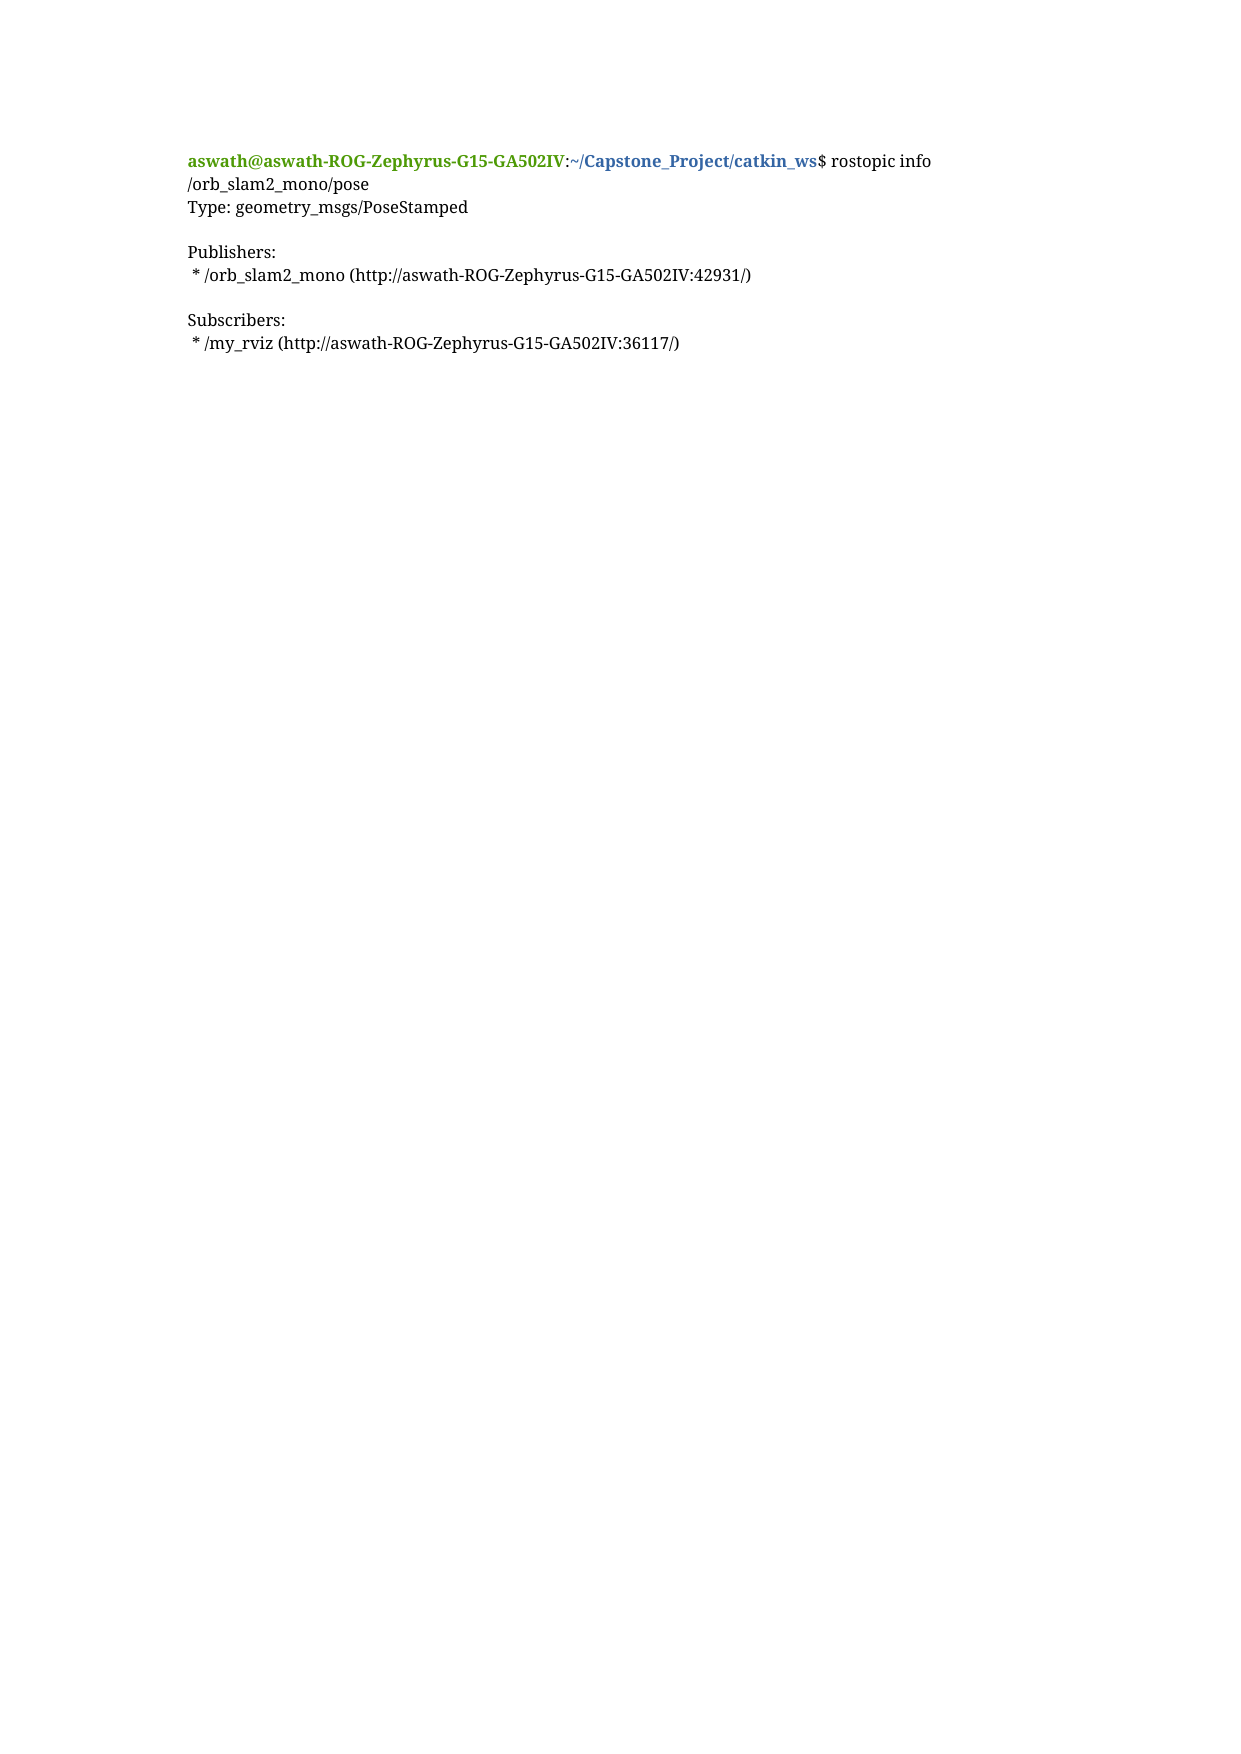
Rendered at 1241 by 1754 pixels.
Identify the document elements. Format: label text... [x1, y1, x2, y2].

text Subscribers: [187, 309, 1053, 332]
text * /orb_slam2_mono (http://aswath-ROG-Zephyrus-G15-GA502IV:42931/) [187, 263, 1053, 286]
text Publishers: [187, 241, 1053, 263]
text aswath@aswath-ROG-Zephyrus-G15-GA502IV:~/Capstone_Project/catkin_ws$ rostopic info /orb_slam2_mono/pose [187, 150, 1053, 195]
text Type: geometry_msgs/PoseStamped [187, 195, 1053, 218]
text * /my_rviz (http://aswath-ROG-Zephyrus-G15-GA502IV:36117/) [187, 332, 1053, 354]
